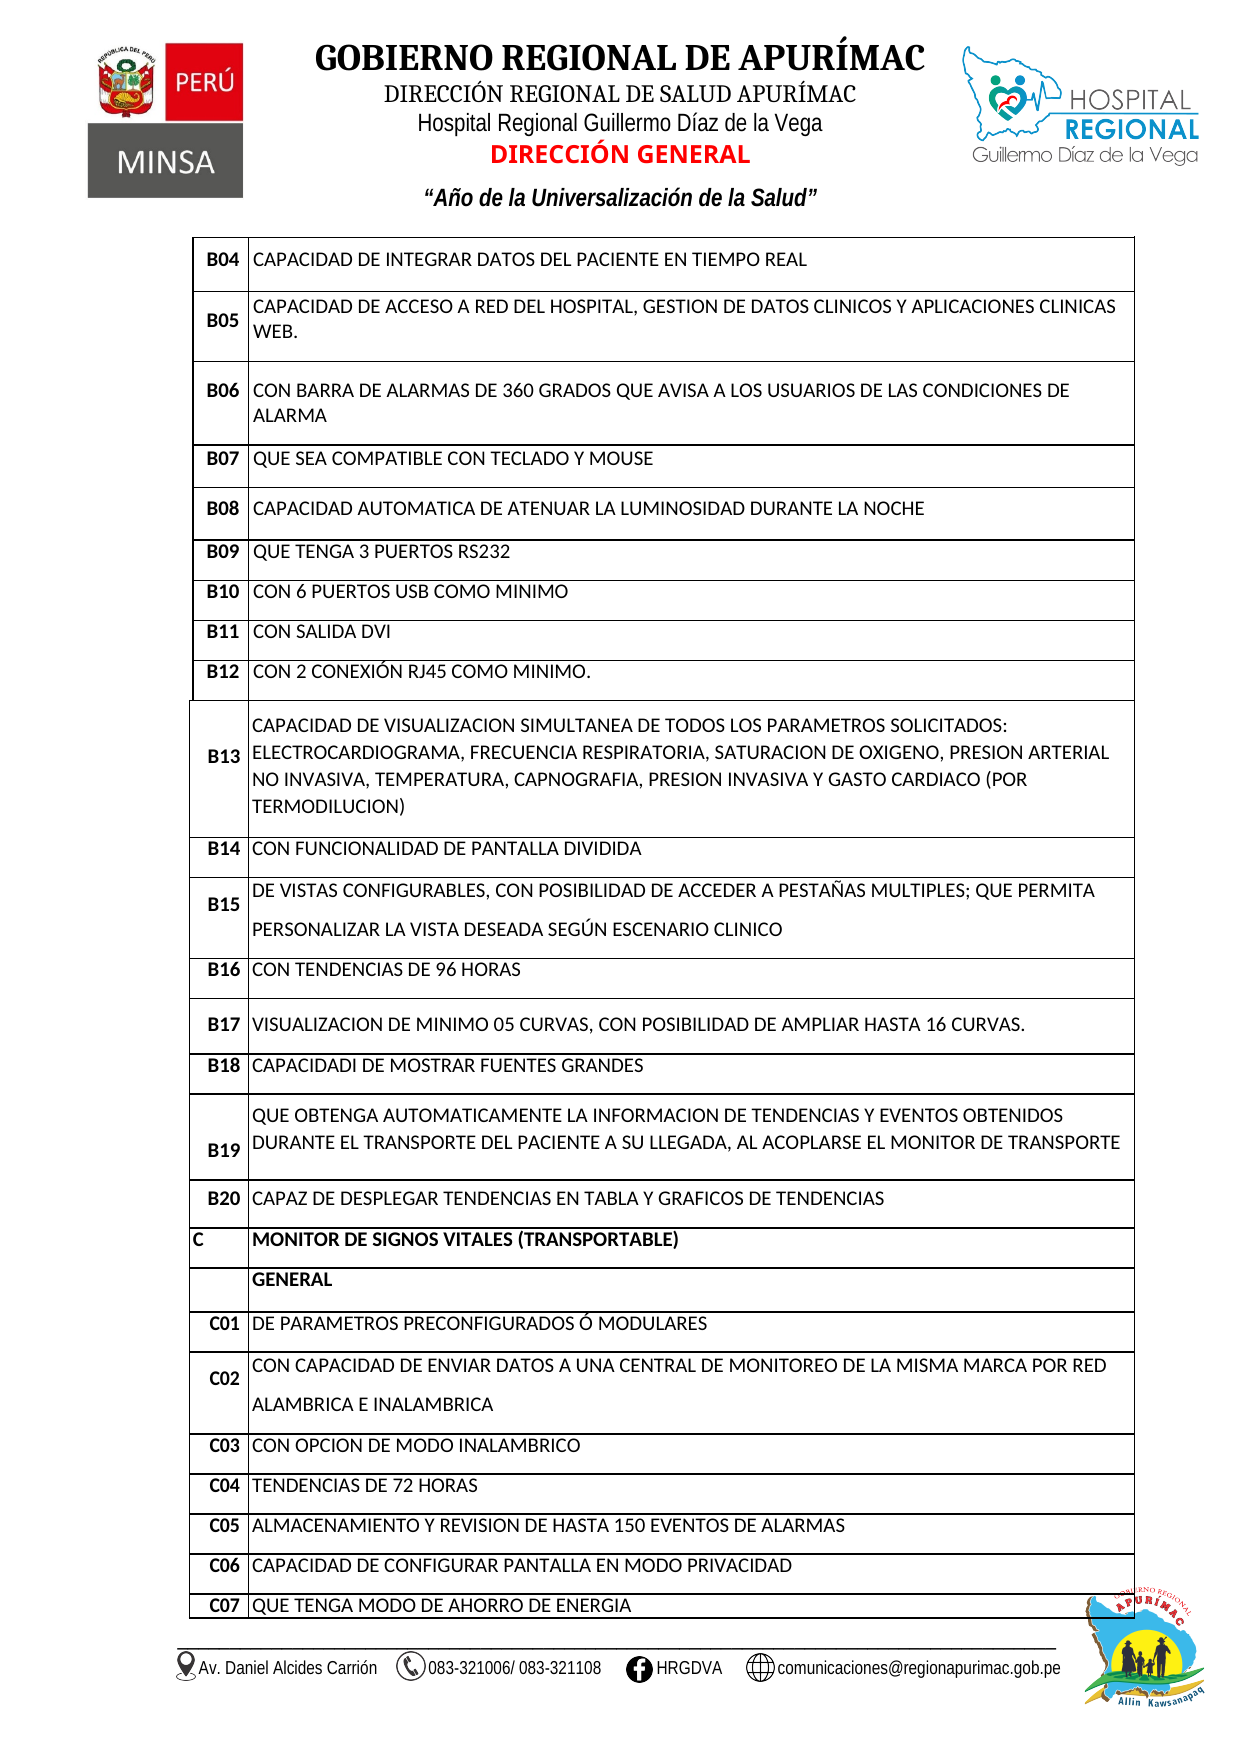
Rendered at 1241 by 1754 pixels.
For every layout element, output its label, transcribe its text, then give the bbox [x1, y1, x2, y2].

table_cell B15 [190, 878, 248, 957]
table_cell C04 [190, 1475, 248, 1513]
table_cell B06 [194, 362, 248, 444]
table_cell CAPACIDAD DE VISUALIZACION SIMULTANEA DE TODOS LOS PARAMETROS SOLICITADOS: ELECTROCARDIOGRAMA, FRECUENCIA RESPIRATORIA, SATURACION DE OXIGENO, PRESION ARTERIAL NO INVASIVA, TEMPERATURA, CAPNOGRAFIA, PRESION INVASIVA Y GASTO CARDIACO (POR TERMODILUCION) [249, 701, 1134, 837]
picture [176, 1651, 196, 1681]
table_cell TENDENCIAS DE 72 HORAS [249, 1475, 1134, 1513]
table_cell CAPAZ DE DESPLEGAR TENDENCIAS EN TABLA Y GRAFICOS DE TENDENCIAS [249, 1181, 1134, 1227]
table_cell QUE OBTENGA AUTOMATICAMENTE LA INFORMACION DE TENDENCIAS Y EVENTOS OBTENIDOS DURANTE EL TRANSPORTE DEL PACIENTE A SU LLEGADA, AL ACOPLARSE EL MONITOR DE TRANSPORTE [249, 1095, 1134, 1179]
table_cell DE PARAMETROS PRECONFIGURADOS Ó MODULARES [249, 1313, 1134, 1351]
picture [746, 1653, 775, 1682]
table_cell CON BARRA DE ALARMAS DE 360 GRADOS QUE AVISA A LOS USUARIOS DE LAS CONDICIONES DE ALARMA [249, 362, 1134, 444]
picture [85, 40, 244, 200]
table_cell B16 [190, 959, 248, 998]
table_cell ALMACENAMIENTO Y REVISION DE HASTA 150 EVENTOS DE ALARMAS [249, 1515, 1134, 1553]
table_cell C [190, 1229, 248, 1267]
table_cell B09 [194, 541, 248, 579]
table_cell C05 [190, 1515, 248, 1553]
picture [1084, 1587, 1205, 1707]
table_cell B19 [190, 1095, 248, 1179]
table_cell CAPACIDADI DE MOSTRAR FUENTES GRANDES [249, 1055, 1134, 1093]
table_cell CON TENDENCIAS DE 96 HORAS [249, 959, 1134, 998]
table_cell B08 [194, 488, 248, 539]
table_cell C06 [190, 1555, 248, 1593]
table_cell GENERAL [249, 1269, 1134, 1311]
picture [965, 46, 1199, 138]
table_cell CAPACIDAD AUTOMATICA DE ATENUAR LA LUMINOSIDAD DURANTE LA NOCHE [249, 488, 1134, 539]
table_cell C07 [190, 1595, 248, 1617]
table_cell CAPACIDAD DE INTEGRAR DATOS DEL PACIENTE EN TIEMPO REAL [249, 238, 1134, 291]
table_cell DE VISTAS CONFIGURABLES, CON POSIBILIDAD DE ACCEDER A PESTAÑAS MULTIPLES; QUE PERMITA PERSONALIZAR LA VISTA DESEADA SEGÚN ESCENARIO CLINICO [249, 878, 1134, 957]
table_cell VISUALIZACION DE MINIMO 05 CURVAS, CON POSIBILIDAD DE AMPLIAR HASTA 16 CURVAS. [249, 999, 1134, 1053]
table_cell CAPACIDAD DE CONFIGURAR PANTALLA EN MODO PRIVACIDAD [249, 1555, 1134, 1593]
table_cell MONITOR DE SIGNOS VITALES (TRANSPORTABLE) [249, 1229, 1134, 1267]
table_cell B07 [194, 446, 248, 487]
table_cell C03 [190, 1435, 248, 1473]
table_cell CON SALIDA DVI [249, 621, 1134, 660]
table_cell B12 [194, 661, 248, 700]
table_cell B04 [194, 238, 248, 291]
table_cell B20 [190, 1181, 248, 1227]
table_cell B18 [190, 1055, 248, 1093]
table_cell CON OPCION DE MODO INALAMBRICO [249, 1435, 1134, 1473]
table_cell B17 [190, 999, 248, 1053]
table_cell B11 [194, 621, 248, 660]
picture [626, 1656, 653, 1683]
table_cell QUE TENGA 3 PUERTOS RS232 [249, 541, 1134, 579]
table_cell CAPACIDAD DE ACCESO A RED DEL HOSPITAL, GESTION DE DATOS CLINICOS Y APLICACIONES CLINICAS WEB. [249, 292, 1134, 361]
table_cell QUE TENGA MODO DE AHORRO DE ENERGIA [249, 1595, 1134, 1617]
table_cell B13 [190, 701, 248, 837]
picture [962, 66, 1199, 166]
table_cell CON FUNCIONALIDAD DE PANTALLA DIVIDIDA [249, 838, 1134, 877]
table_cell B14 [190, 838, 248, 877]
table_cell [190, 1269, 248, 1311]
table_cell B10 [194, 581, 248, 619]
table_cell C01 [190, 1313, 248, 1351]
table_cell CON 6 PUERTOS USB COMO MINIMO [249, 581, 1134, 619]
table_cell QUE SEA COMPATIBLE CON TECLADO Y MOUSE [249, 446, 1134, 487]
table_cell C02 [190, 1353, 248, 1433]
table_cell B05 [194, 292, 248, 361]
table_cell CON CAPACIDAD DE ENVIAR DATOS A UNA CENTRAL DE MONITOREO DE LA MISMA MARCA POR RED ALAMBRICA E INALAMBRICA [249, 1353, 1134, 1433]
table_cell CON 2 CONEXIÓN RJ45 COMO MINIMO. [249, 661, 1134, 700]
picture [396, 1651, 426, 1681]
